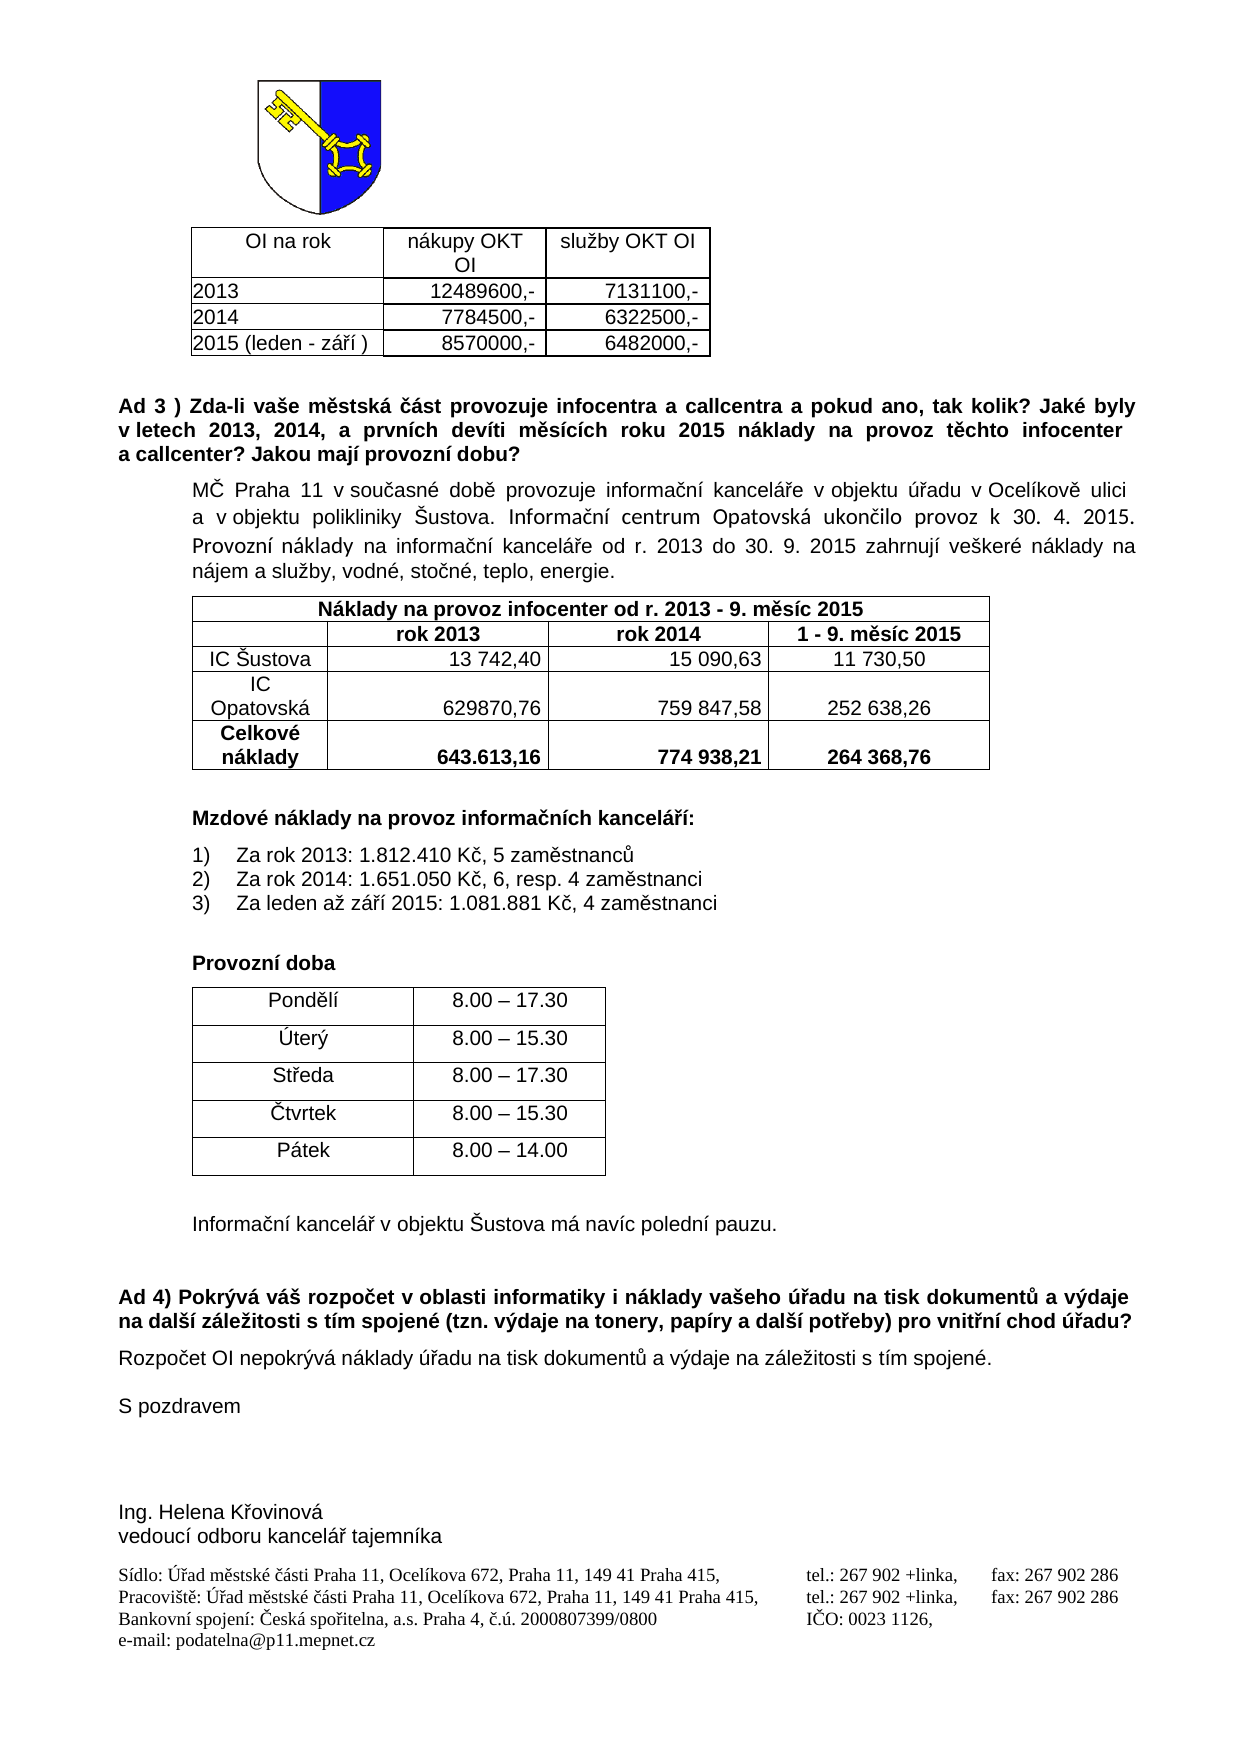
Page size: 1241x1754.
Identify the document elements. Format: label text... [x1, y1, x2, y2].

text Mzdové náklady na provoz informačních kanceláří: [192, 806, 1137, 830]
table_cell 11 730,50 [769, 647, 989, 671]
list Za rok 2014: 1.651.050 Kč, 6, resp. 4 zaměstnanci [192, 866, 1137, 890]
table_header rozpočet na služby OKT OI [547, 229, 709, 277]
table_cell IC Opatovská [193, 672, 327, 719]
table_cell Celkové náklady [193, 721, 327, 768]
table_cell Středa [193, 1063, 413, 1100]
table_cell 629870,76 [328, 672, 548, 719]
text MČ Praha 11 v současné době provozuje informační kanceláře v objektu úřadu v Ocelíkově ulici a v objektu polikliniky Šustova. Informační centrum Opatovská ukončilo provoz k 30. 4. 2015. Provozní náklady na informační kanceláře od r. 2013 do 30. 9. 2015 zahrnují veškeré náklady na nájem a služby, vodné, stočné, teplo, energie. [192, 478, 1137, 583]
text Rozpočet OI nepokrývá náklady úřadu na tisk dokumentů a výdaje na záležitosti s tím spojené. [118, 1346, 1137, 1369]
table_cell Úterý [193, 1026, 413, 1062]
text S pozdravem [118, 1393, 1137, 1417]
table_cell 2015 (leden - září ) [192, 330, 383, 355]
text Ad 3 ) Zda-li vaše městská část provozuje infocentra a callcentra a pokud ano, tak kolik? Jaké byly v letech 2013, 2014, a prvních devíti měsících roku 2015 náklady na provoz těchto infocenter a callcenter? Jakou mají provozní dobu? [118, 394, 1137, 466]
list Za leden až září 2015: 1.081.881 Kč, 4 zaměstnanci [192, 890, 1137, 914]
table_cell rok 2013 [328, 622, 548, 646]
table_cell 264 368,76 [769, 721, 989, 768]
text Ing. Helena Křovinová [118, 1500, 1137, 1524]
table_cell Čtvrtek [193, 1101, 413, 1137]
table_header 8.00 – 17.30 [414, 988, 605, 1025]
table_cell 1 - 9. měsíc 2015 [769, 622, 989, 646]
table_cell 8.00 – 14.00 [414, 1138, 605, 1175]
table_cell 8.00 – 15.30 [414, 1101, 605, 1137]
text Provozní doba [192, 951, 1137, 975]
table_cell 6322500,- [547, 305, 709, 329]
table_cell 759 847,58 [549, 672, 768, 719]
table_cell 8570000,- [384, 331, 545, 355]
table_cell rok 2014 [549, 622, 768, 646]
table_cell 8.00 – 17.30 [414, 1063, 605, 1100]
table_cell 15 090,63 [549, 647, 768, 671]
table_cell 7131100,- [547, 279, 709, 303]
table_header Pondělí [193, 988, 413, 1025]
table_cell 2013 [192, 278, 383, 303]
table_header rozpočet na nákupy OKT OI [384, 229, 545, 277]
table_cell IC Šustova [193, 647, 327, 671]
table_header Náklady na provoz infocenter od r. 2013 - 9. měsíc 2015 [193, 597, 989, 621]
table_cell 774 938,21 [549, 721, 768, 768]
table_header Schválený rozpočet OI na rok [192, 228, 383, 277]
list Za rok 2013: 1.812.410 Kč, 5 zaměstnanců [192, 842, 1137, 866]
table_cell 7784500,- [384, 305, 545, 329]
table_cell 643.613,16 [328, 721, 548, 768]
table_cell [193, 622, 327, 646]
table_cell 252 638,26 [769, 672, 989, 719]
text vedoucí odboru kancelář tajemníka [118, 1524, 1137, 1548]
table_cell 8.00 – 15.30 [414, 1026, 605, 1062]
picture [257, 80, 382, 215]
text Ad 4) Pokrývá váš rozpočet v oblasti informatiky i náklady vašeho úřadu na tisk dokumentů a výdaje na další záležitosti s tím spojené (tzn. výdaje na tonery, papíry a další potřeby) pro vnitřní chod úřadu? [118, 1285, 1137, 1333]
table_cell 2014 [192, 304, 383, 329]
table_cell 13 742,40 [328, 647, 548, 671]
table_cell 6482000,- [547, 331, 709, 355]
table_cell 12489600,- [384, 279, 545, 303]
table_cell Pátek [193, 1138, 413, 1175]
text Informační kancelář v objektu Šustova má navíc polední pauzu. [192, 1212, 1137, 1236]
